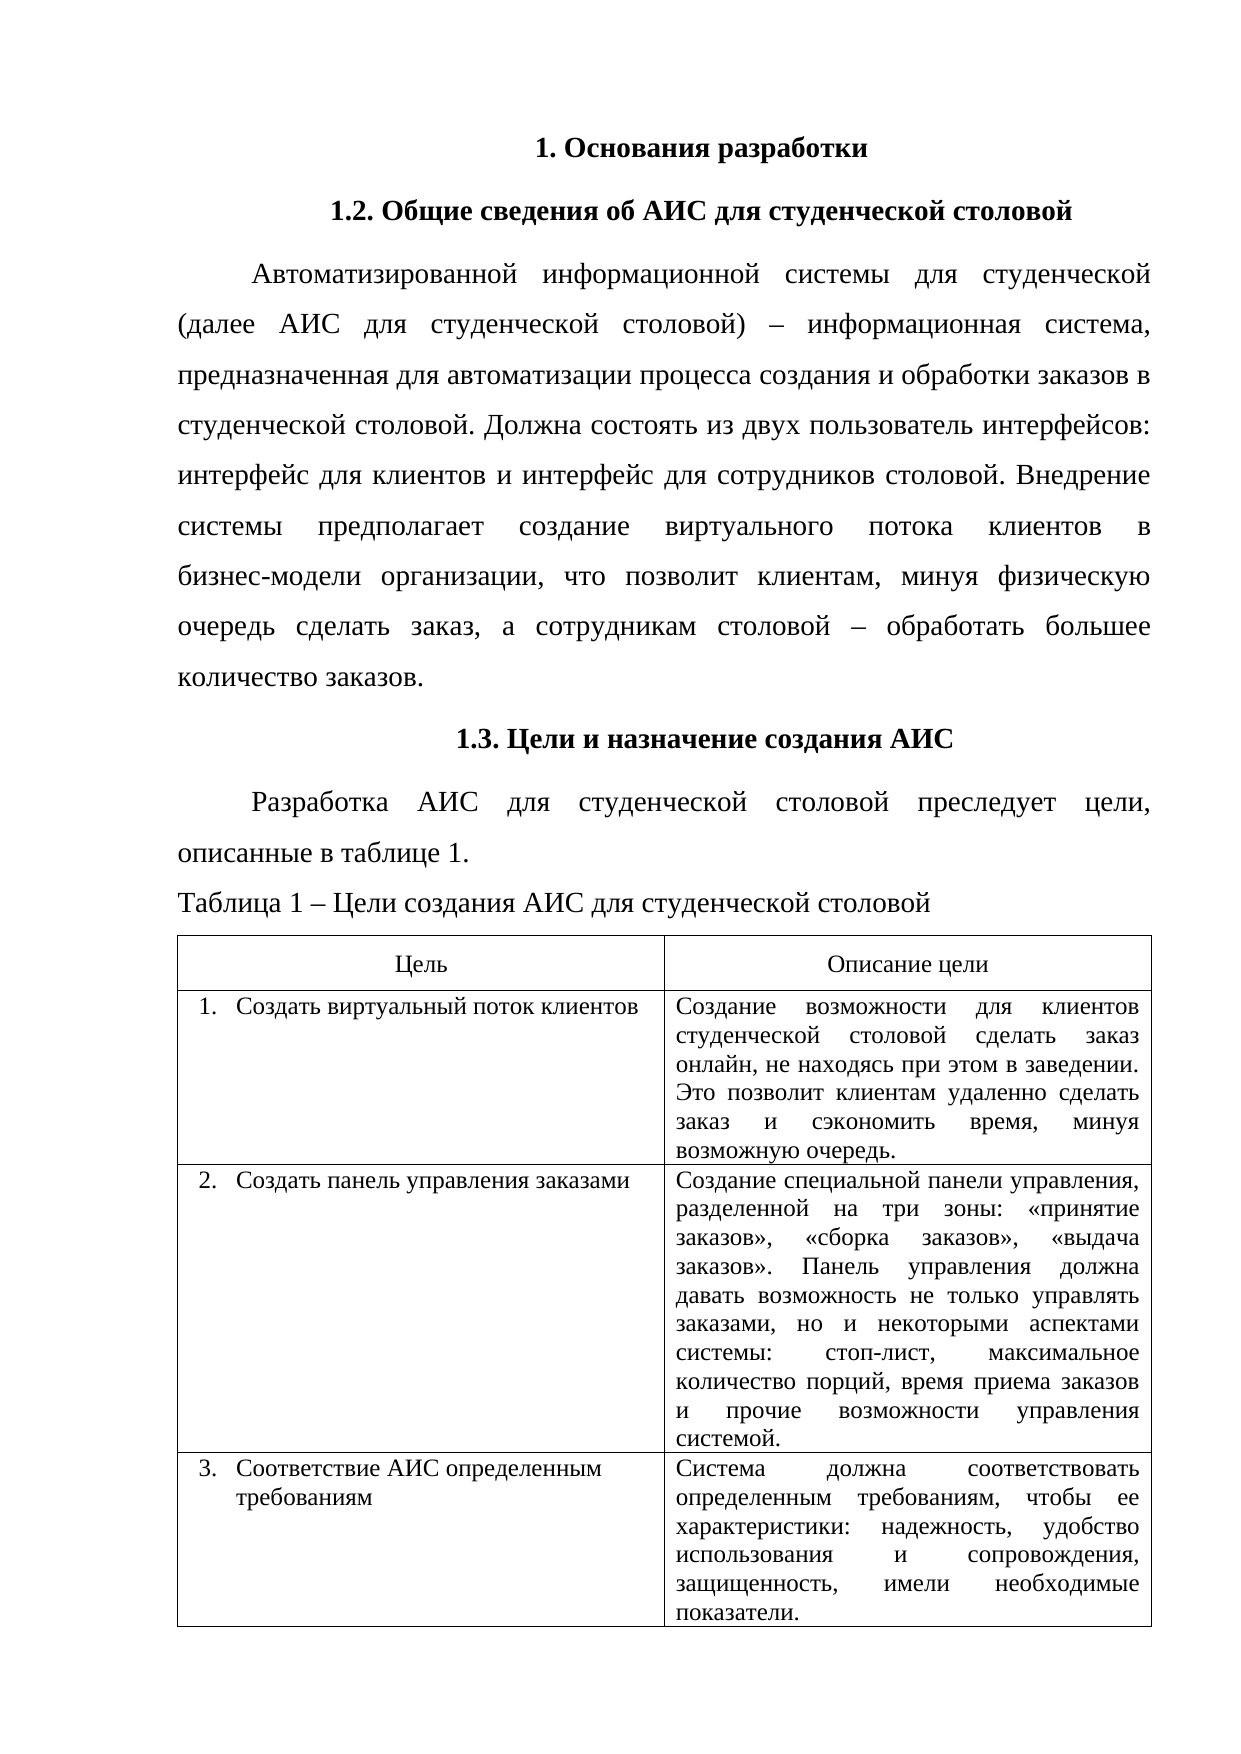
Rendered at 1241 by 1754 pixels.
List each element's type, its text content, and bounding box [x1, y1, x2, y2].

table_cell Создать панель управления заказами [178, 1165, 664, 1452]
text Автоматизированной информационной системы для студенческой (далее АИС для студенческой столовой) – информационная система, предназначенная для автоматизации процесса создания и обработки заказов в студенческой столовой. Должна состоять из двух пользователь интерфейсов: интерфейс для клиентов и интерфейс для сотрудников столовой. Внедрение системы предполагает создание виртуального потока клиентов в бизнес-модели организации, что позволит клиентам, минуя физическую очередь сделать заказ, а сотрудникам столовой – обработать большее количество заказов. [177, 256, 1152, 692]
table_cell Создание специальной панели управления, разделенной на три зоны: «принятие заказов», «сборка заказов», «выдача заказов». Панель управления должна давать возможность не только управлять заказами, но и некоторыми аспектами системы: стоп-лист, максимальное количество порций, время приема заказов и прочие возможности управления системой. [665, 1165, 1151, 1452]
text Таблица 1 – Цели создания АИС для студенческой столовой [177, 885, 1152, 918]
table_header Описание цели [665, 936, 1151, 990]
table_cell Создать виртуальный поток клиентов [178, 991, 664, 1164]
subtitle 1.2. Общие сведения об АИС для студенческой столовой [177, 193, 1152, 227]
subtitle 1.3. Цели и назначение создания АИС [177, 722, 1152, 755]
table_cell Соответствие АИС определенным требованиям [178, 1453, 664, 1626]
table_cell Создание возможности для клиентов студенческой столовой сделать заказ онлайн, не находясь при этом в заведении. Это позволит клиентам удаленно сделать заказ и сэкономить время, минуя возможную очередь. [665, 991, 1151, 1164]
table_cell Система должна соответствовать определенным требованиям, чтобы ее характеристики: надежность, удобство использования и сопровождения, защищенность, имели необходимые показатели. [665, 1453, 1151, 1626]
subtitle 1. Основания разработки [177, 131, 1152, 164]
text Разработка АИС для студенческой столовой преследует цели, описанные в таблице 1. [177, 784, 1152, 868]
table_header Цель [178, 936, 664, 990]
